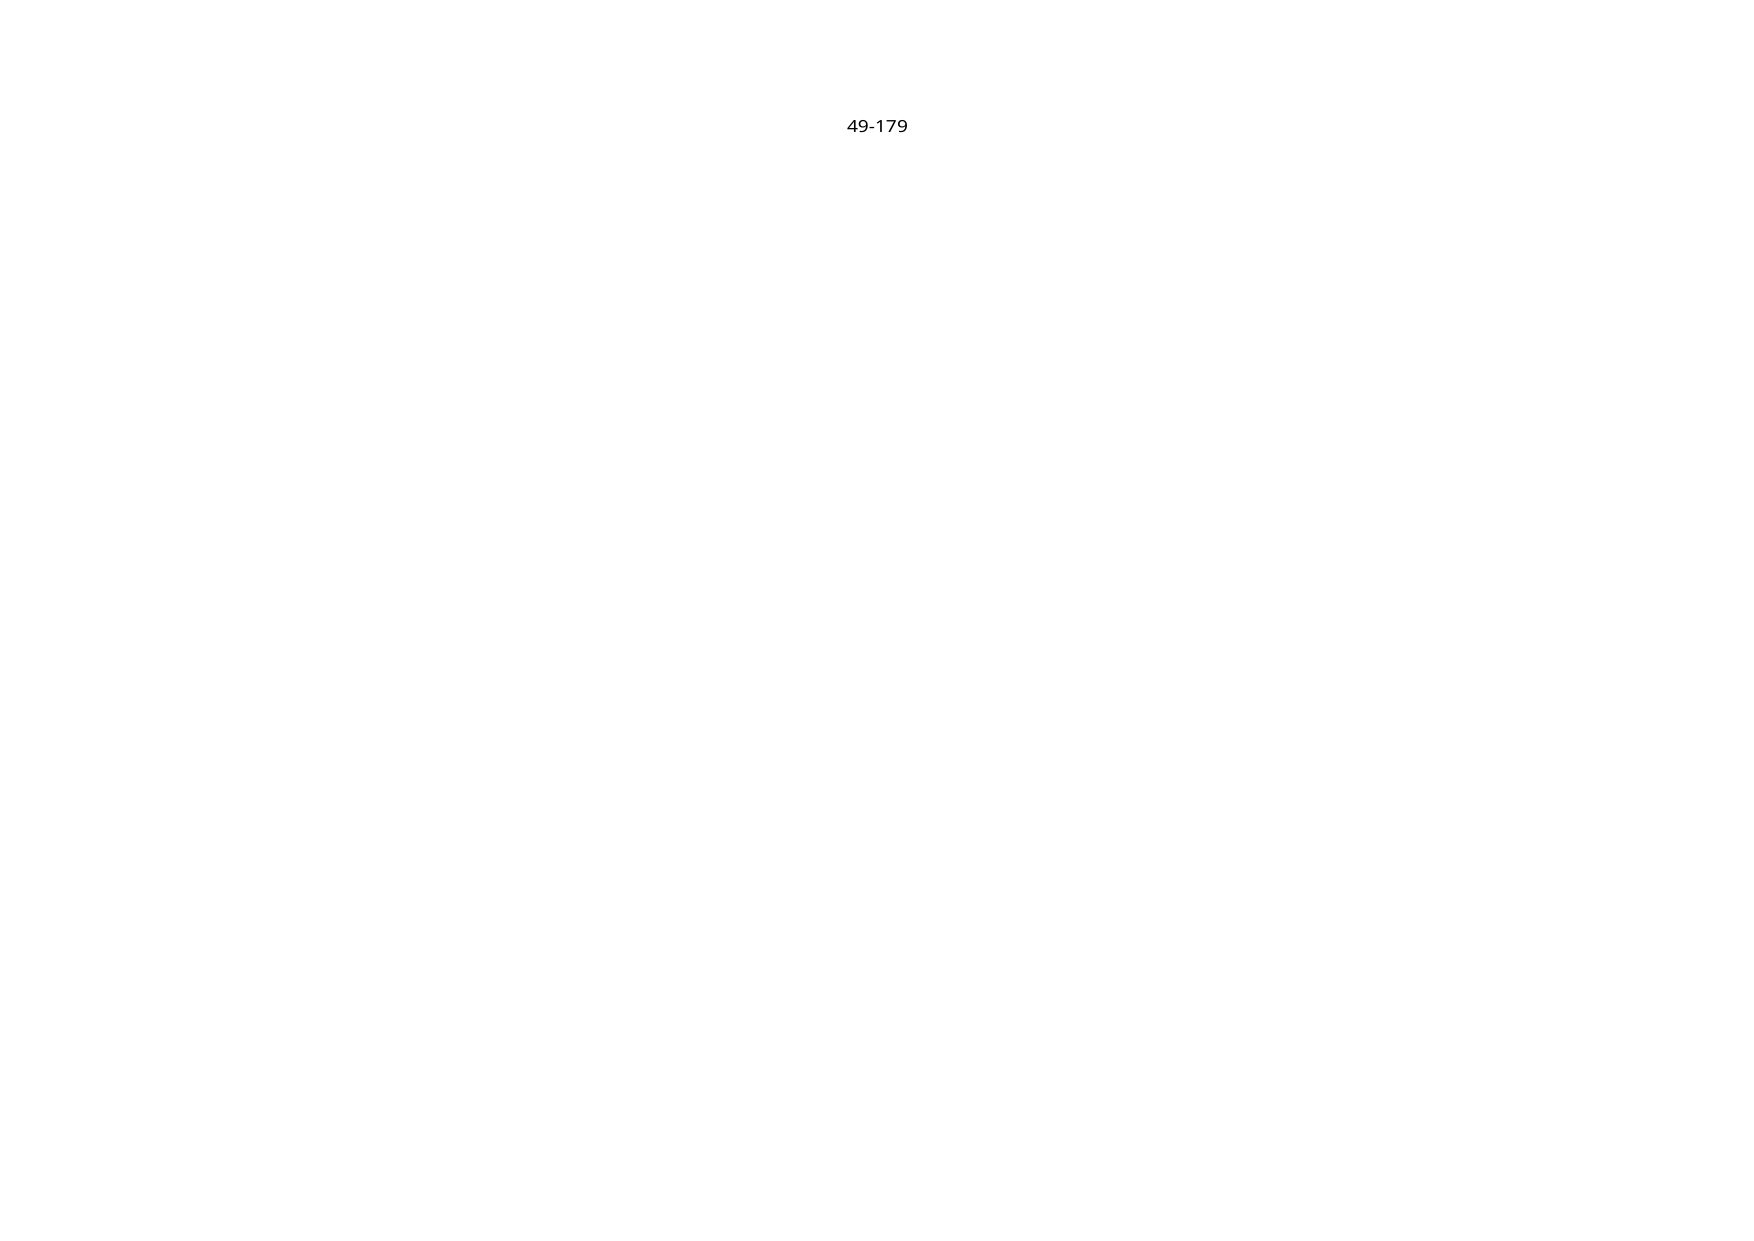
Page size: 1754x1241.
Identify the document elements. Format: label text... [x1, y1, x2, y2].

text 49-179 [722, 114, 1032, 137]
